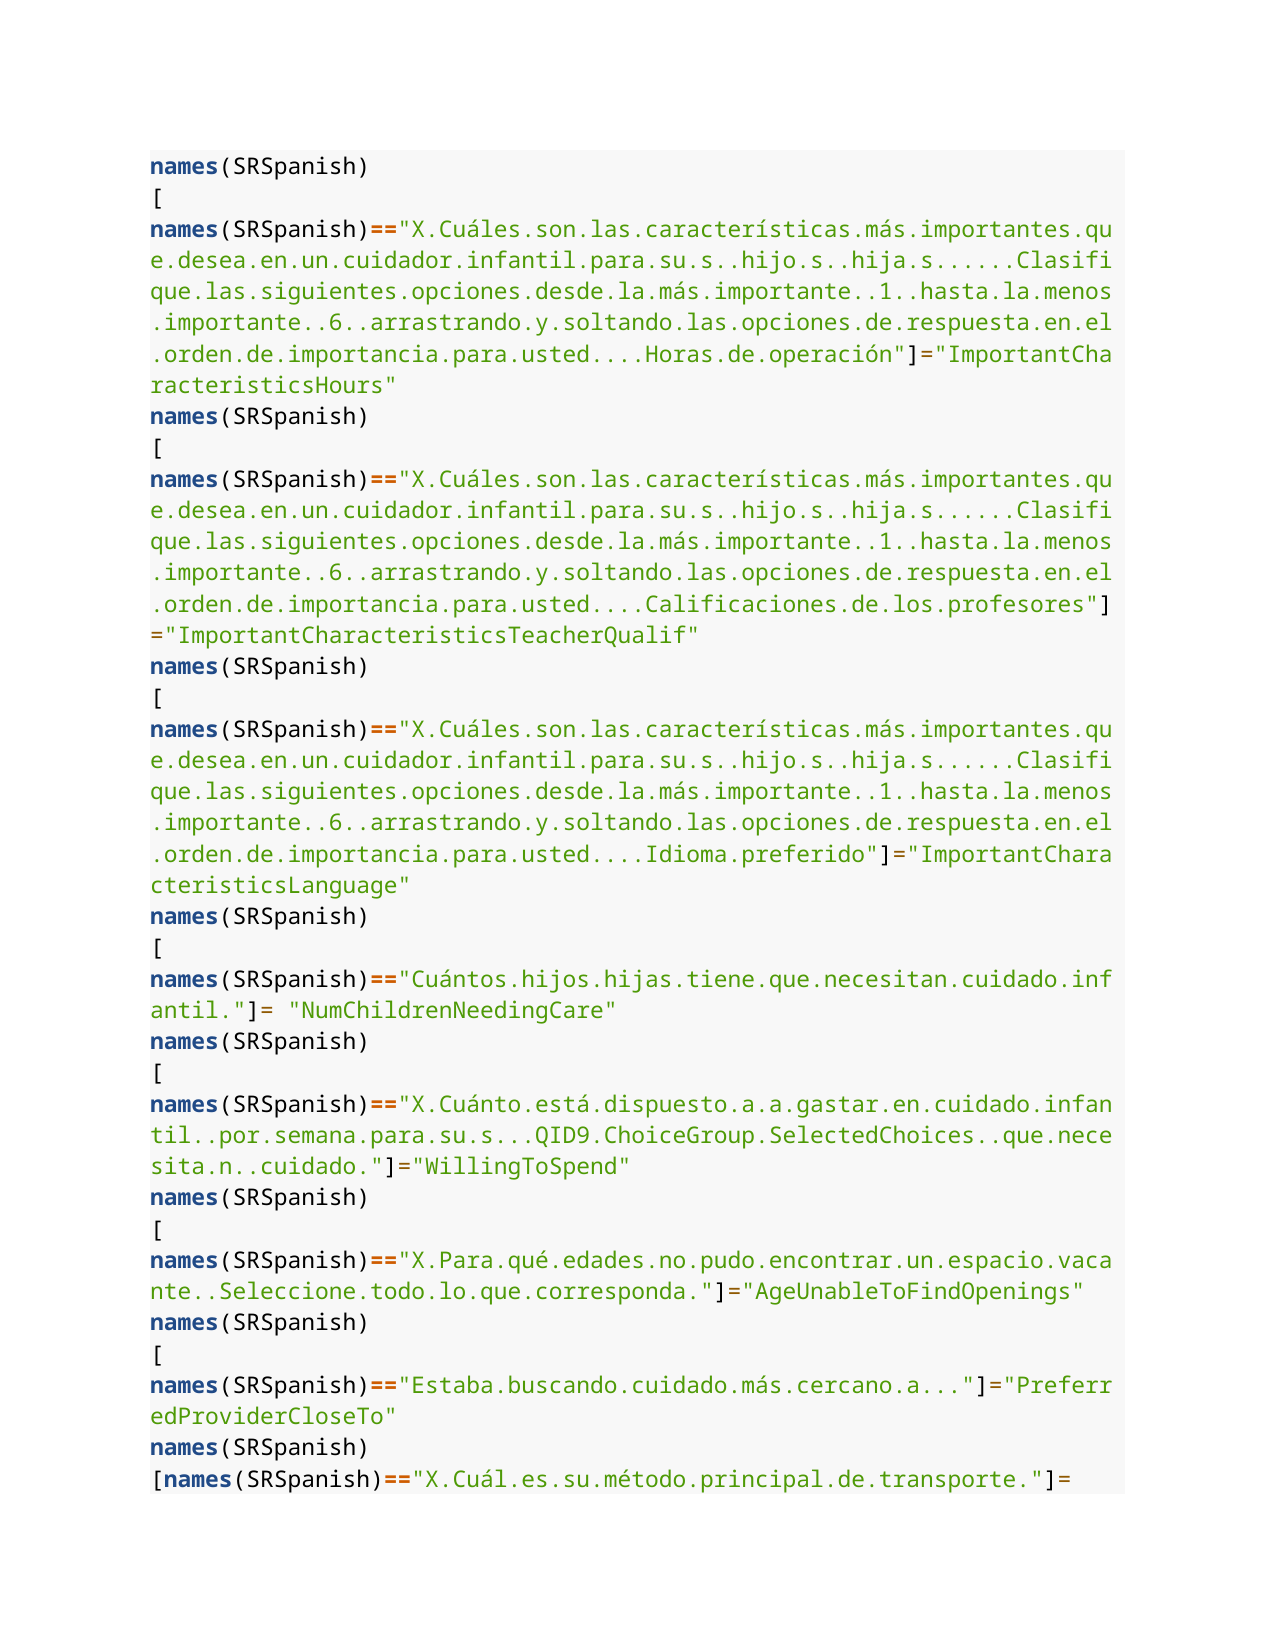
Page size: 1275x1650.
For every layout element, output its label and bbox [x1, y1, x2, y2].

text [150, 150, 1125, 1494]
